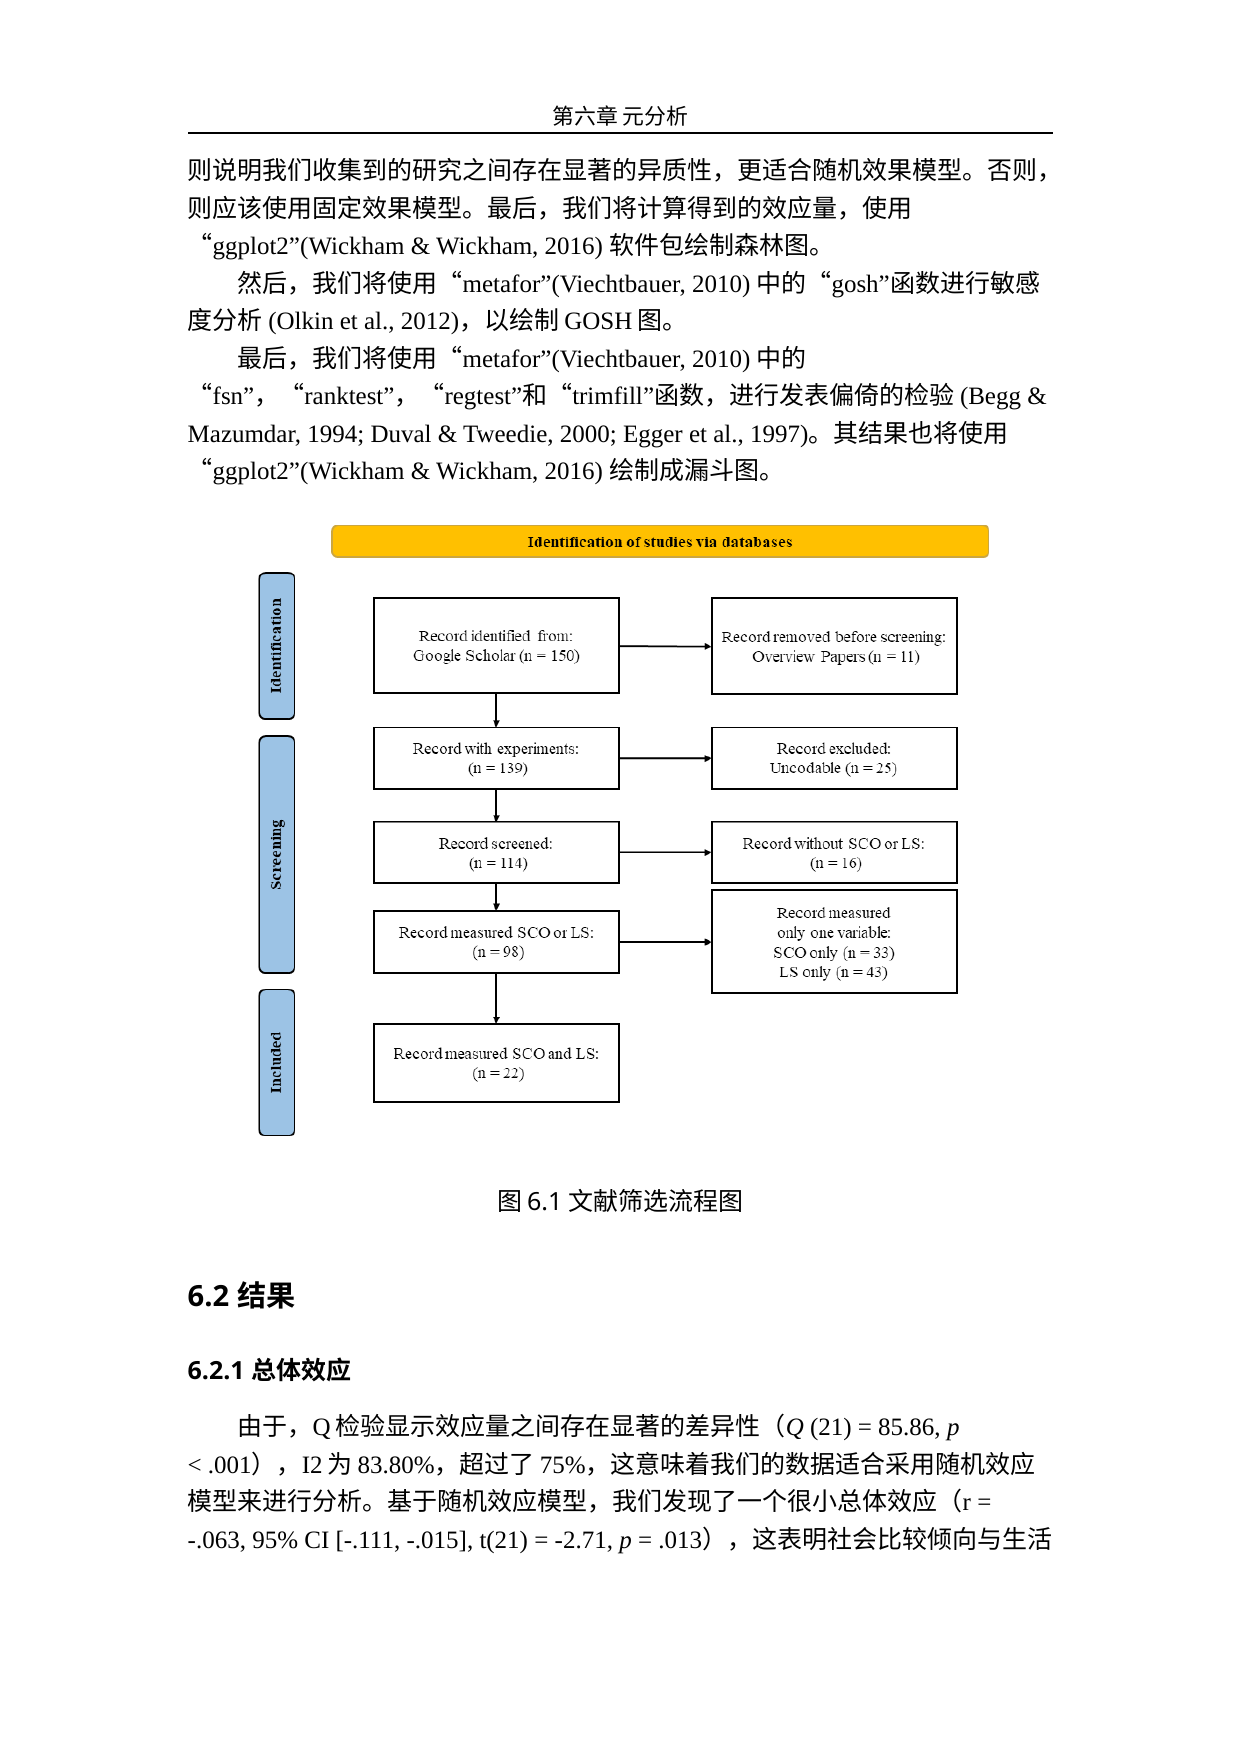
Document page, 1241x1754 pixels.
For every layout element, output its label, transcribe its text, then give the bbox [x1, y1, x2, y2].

text 最后，我们将使用“metafor”(Viechtbauer, 2010) 中的“fsn”，“ranktest”，“regtest”和“trimfill”函数，进行发表偏倚的检验 (Begg & Mazumdar, 1994; Duval & Tweedie, 2000; Egger et al., 1997)。其结果也将使用“ggplot2”(Wickham & Wickham, 2016) 绘制成漏斗图。 [187, 337, 1053, 487]
subtitle 6.2.1 总体效应 [187, 1350, 1053, 1387]
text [187, 150, 1053, 262]
picture [237, 525, 1004, 1157]
text 图6.1 文献筛选流程图 [187, 1181, 1053, 1219]
text 然后，我们将使用“metafor”(Viechtbauer, 2010) 中的“gosh”函数进行敏感度分析 (Olkin et al., 2012)，以绘制GOSH图。 [187, 262, 1053, 337]
subtitle 6.2 结果 [187, 1256, 1053, 1331]
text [187, 1406, 1053, 1556]
